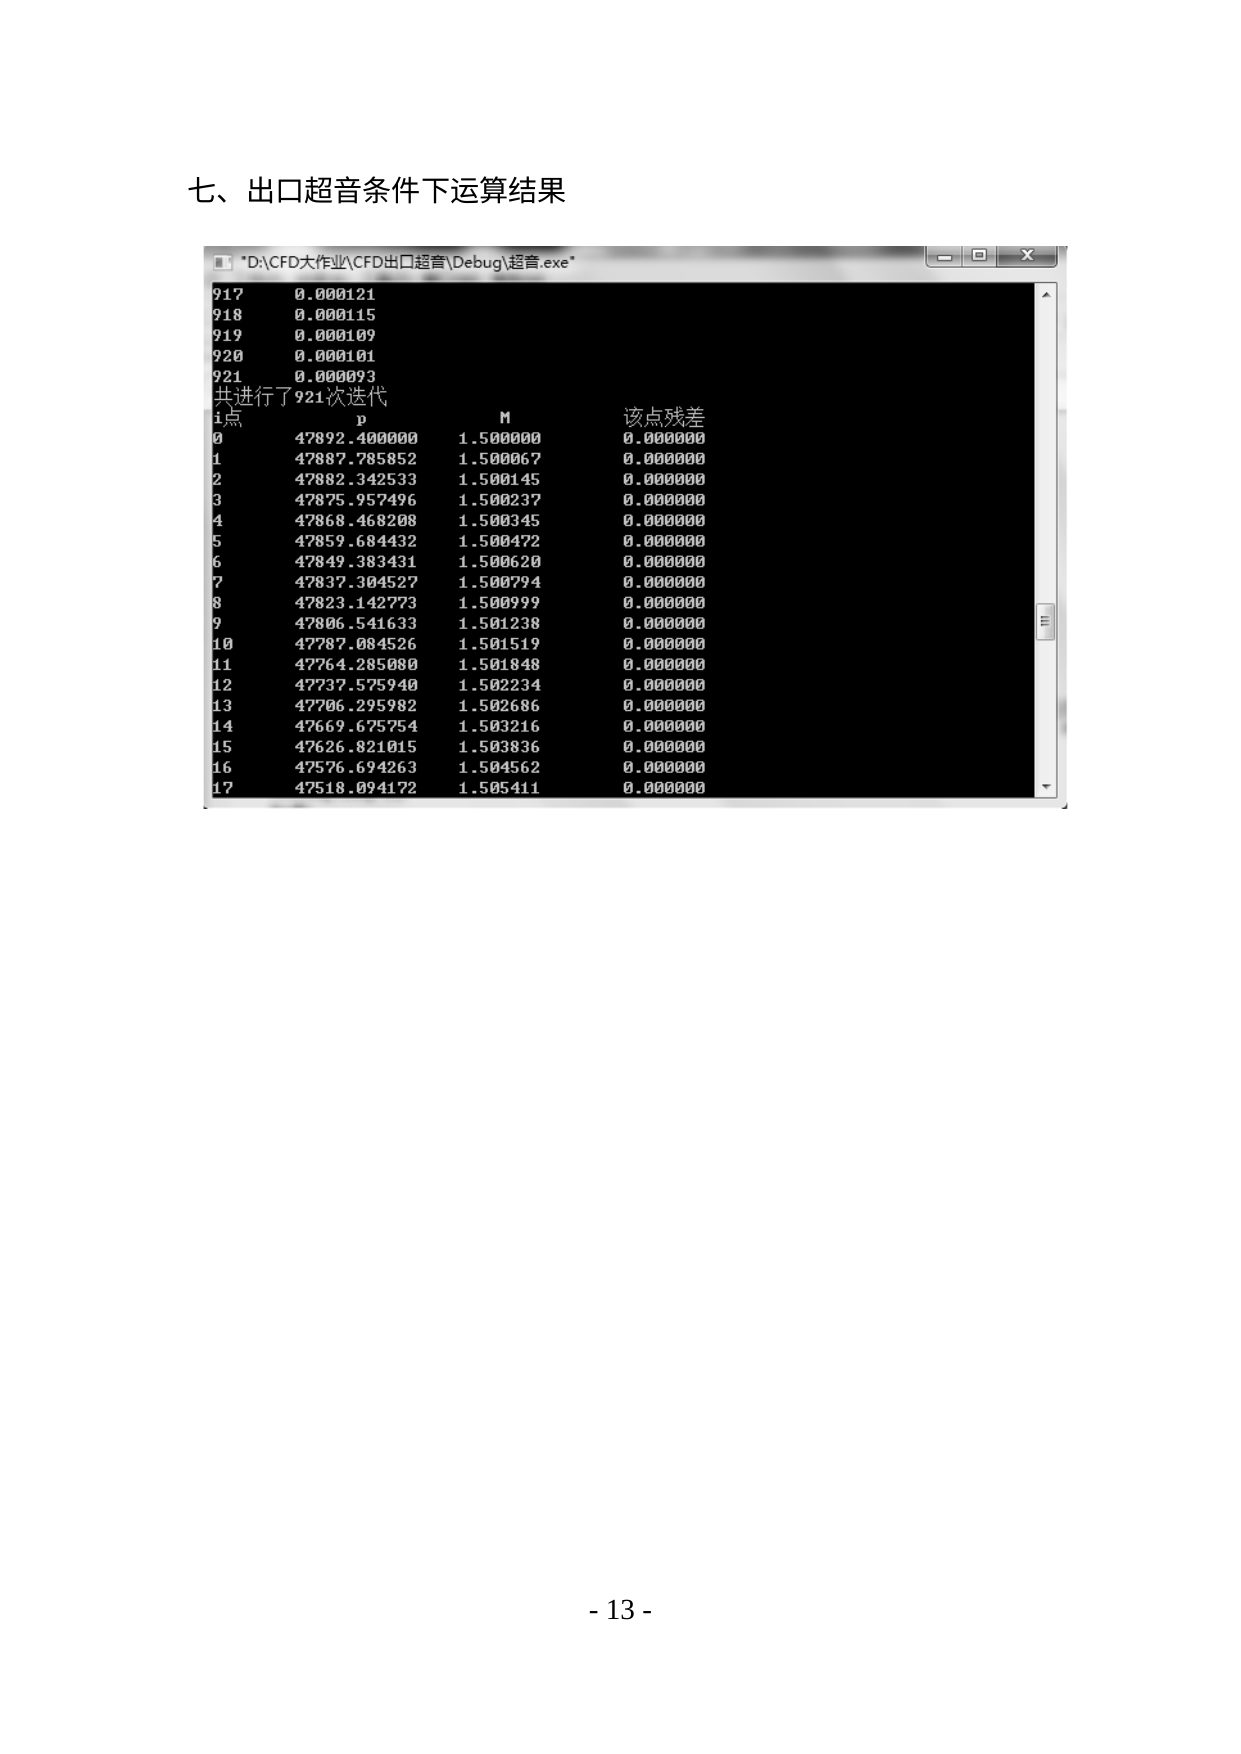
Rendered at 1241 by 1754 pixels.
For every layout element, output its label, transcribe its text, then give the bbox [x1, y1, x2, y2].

text 七、出口超音条件下运算结果 [187, 156, 1053, 221]
